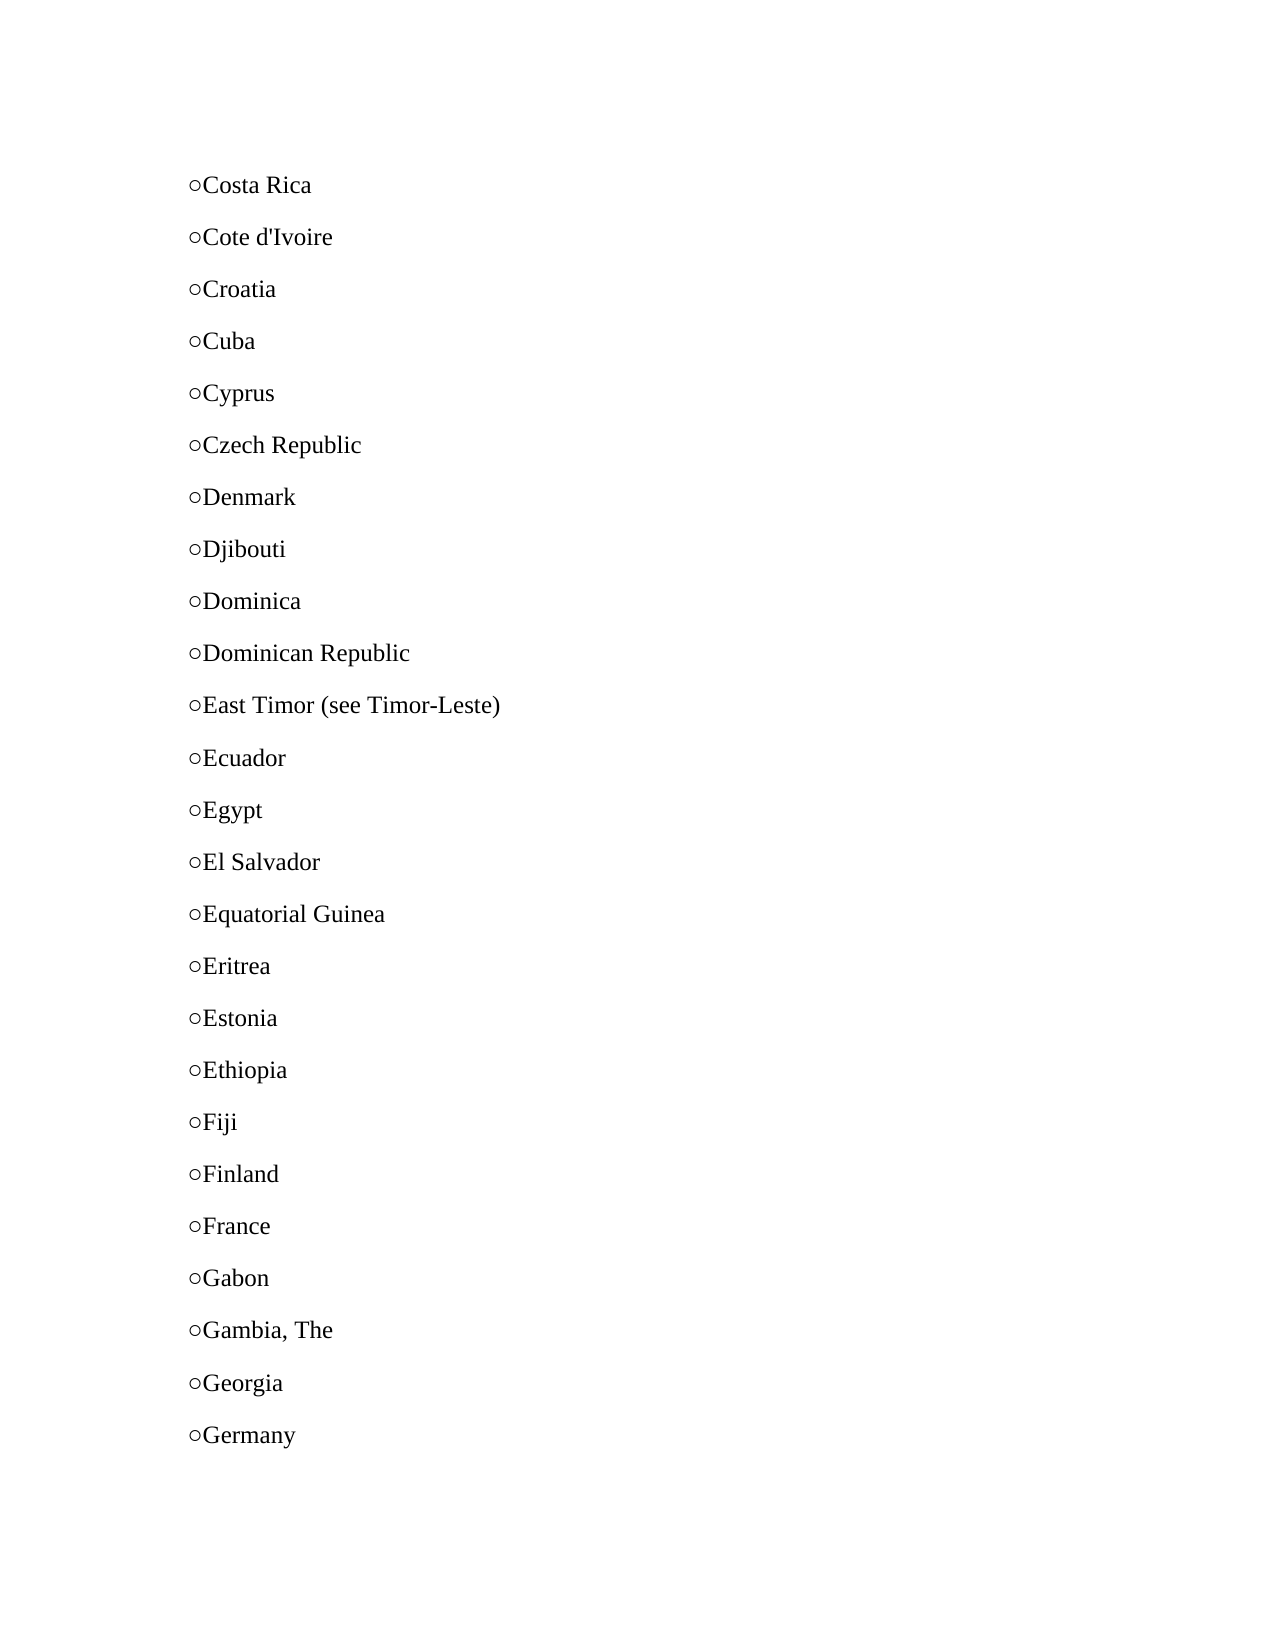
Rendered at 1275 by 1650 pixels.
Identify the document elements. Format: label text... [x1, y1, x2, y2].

table_cell ○Cote d'Ivoire [177, 204, 1075, 254]
table_cell ○Georgia [177, 1350, 1075, 1400]
table_cell ○Czech Republic [177, 412, 1075, 462]
table_cell ○Denmark [177, 464, 1075, 514]
table_cell ○Estonia [177, 985, 1075, 1035]
table_cell ○Dominican Republic [177, 620, 1075, 671]
table_cell ○Fiji [177, 1089, 1075, 1139]
table_cell ○France [177, 1193, 1075, 1244]
table_cell ○Gambia, The [177, 1297, 1075, 1348]
table_cell ○Croatia [177, 256, 1075, 306]
table_cell ○Cyprus [177, 360, 1075, 410]
table_cell ○Ethiopia [177, 1037, 1075, 1087]
table_cell ○Equatorial Guinea [177, 881, 1075, 931]
table_cell ○El Salvador [177, 829, 1075, 879]
table_cell ○Djibouti [177, 516, 1075, 567]
table_cell ○Dominica [177, 568, 1075, 619]
table_cell ○Eritrea [177, 933, 1075, 983]
table_cell ○Gabon [177, 1245, 1075, 1296]
table_cell ○Costa Rica [177, 152, 1075, 202]
table_cell ○Finland [177, 1141, 1075, 1192]
table_cell ○Egypt [177, 777, 1075, 827]
table_cell ○Cuba [177, 308, 1075, 358]
table_cell ○Ecuador [177, 725, 1075, 775]
table_cell ○Germany [177, 1402, 1075, 1452]
table_cell ○East Timor (see Timor-Leste) [177, 672, 1075, 723]
